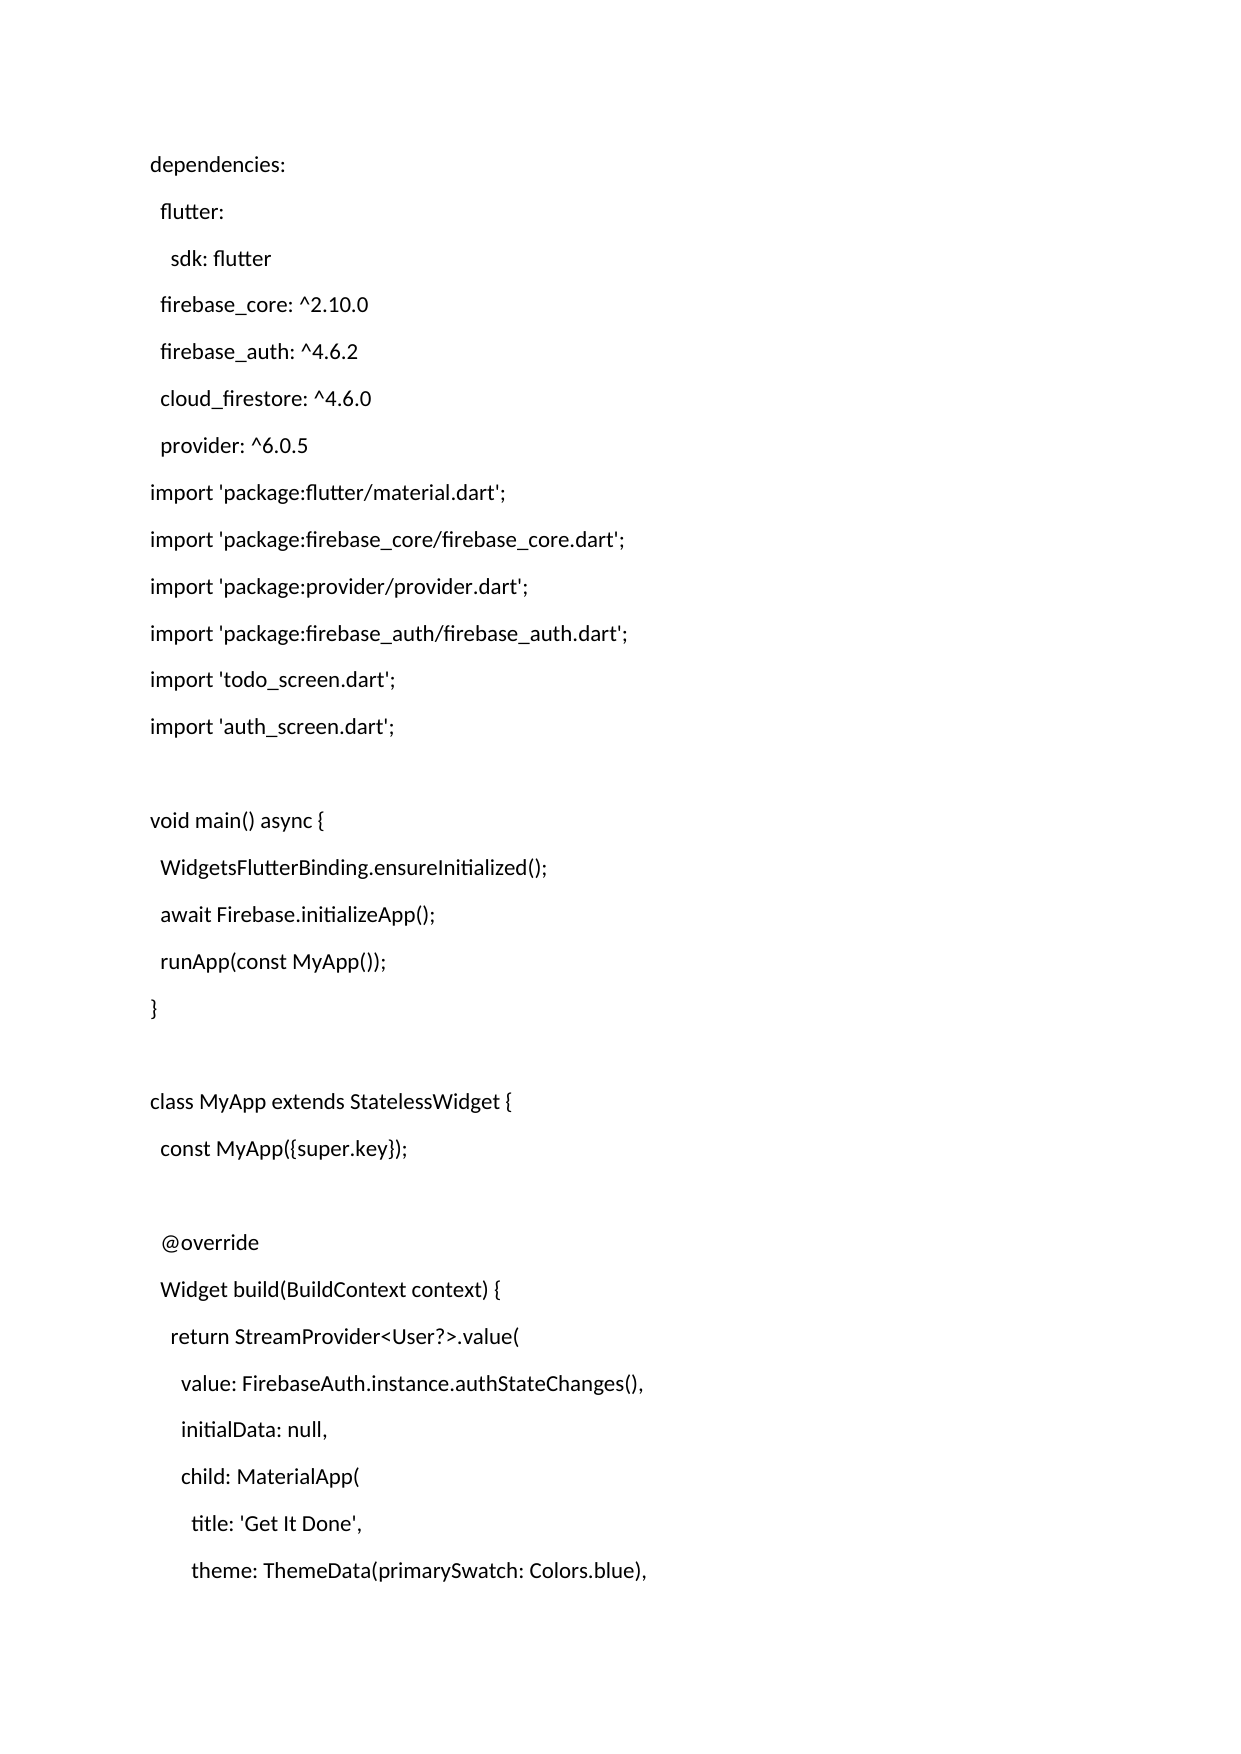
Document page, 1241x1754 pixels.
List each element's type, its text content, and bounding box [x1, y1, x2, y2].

text initialData: null, [150, 1416, 1090, 1444]
text sdk: flutter [150, 244, 1090, 272]
text const MyApp({super.key}); [150, 1134, 1090, 1162]
text Widget build(BuildContext context) { [150, 1275, 1090, 1303]
text title: 'Get It Done', [150, 1509, 1090, 1537]
text child: MaterialApp( [150, 1462, 1090, 1491]
text firebase_auth: ^4.6.2 [150, 337, 1090, 366]
text import 'package:firebase_auth/firebase_auth.dart'; [150, 619, 1090, 647]
text import 'package:provider/provider.dart'; [150, 572, 1090, 600]
text cloud_firestore: ^4.6.0 [150, 384, 1090, 412]
text class MyApp extends StatelessWidget { [150, 1087, 1090, 1116]
text return StreamProvider<User?>.value( [150, 1322, 1090, 1350]
text dependencies: [150, 150, 1090, 178]
text } [150, 994, 1090, 1022]
text import 'todo_screen.dart'; [150, 666, 1090, 694]
text @override [150, 1228, 1090, 1256]
text provider: ^6.0.5 [150, 431, 1090, 459]
text void main() async { [150, 806, 1090, 834]
text firebase_core: ^2.10.0 [150, 291, 1090, 319]
text theme: ThemeData(primarySwatch: Colors.blue), [150, 1556, 1090, 1584]
text await Firebase.initializeApp(); [150, 900, 1090, 928]
text runApp(const MyApp()); [150, 947, 1090, 975]
text import 'auth_screen.dart'; [150, 712, 1090, 741]
text import 'package:flutter/material.dart'; [150, 478, 1090, 506]
text WidgetsFlutterBinding.ensureInitialized(); [150, 853, 1090, 881]
text import 'package:firebase_core/firebase_core.dart'; [150, 525, 1090, 553]
text flutter: [150, 197, 1090, 225]
text value: FirebaseAuth.instance.authStateChanges(), [150, 1369, 1090, 1397]
